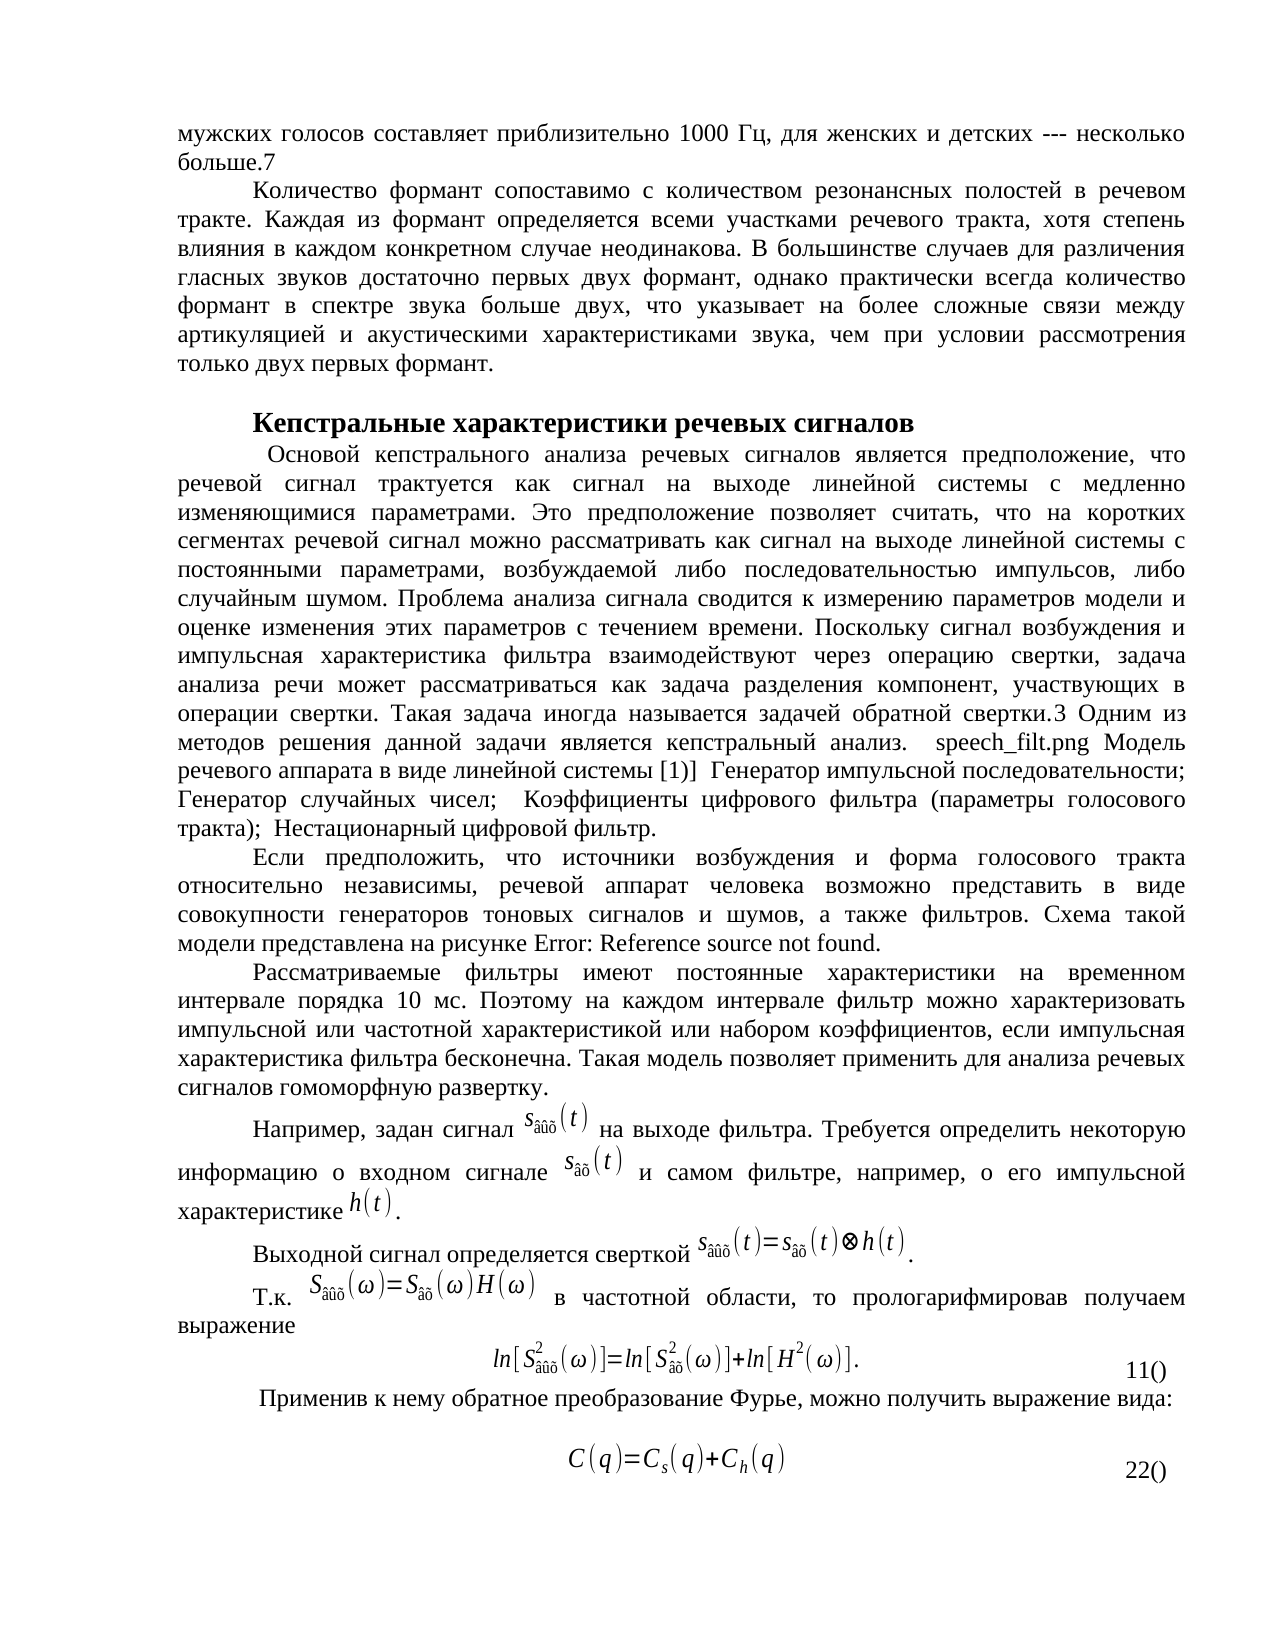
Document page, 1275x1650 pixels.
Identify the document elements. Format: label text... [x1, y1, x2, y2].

text Применив к нему обратное преобразование Фурье, можно получить выражение вида: [177, 1383, 1186, 1412]
text Например, задан сигнал на выходе фильтра. Требуется определить некоторую информацию о входном сигнале и самом фильтре, например, о его импульсной характеристике . [177, 1100, 1186, 1224]
text Выходной сигнал определяется сверткой . [177, 1224, 1186, 1267]
text Основой кепстрального анализа речевых сигналов является предположение, что речевой сигнал трактуется как сигнал на выходе линейной системы с медленно изменяющимися параметрами. Это предположение позволяет считать, что на коротких сегментах речевой сигнал можно рассматривать как сигнал на выходе линейной системы с постоянными параметрами, возбуждаемой либо последовательностью импульсов, либо случайным шумом. Проблема анализа сигнала сводится к измерению параметров модели и оценке изменения этих параметров с течением времени. Поскольку сигнал возбуждения и импульсная характеристика фильтра взаимодействуют через операцию свертки, задача анализа речи может рассматриваться как задача разделения компонент, участвующих в операции свертки. Такая задача иногда называется задачей обратной свертки. Одним из методов решения данной задачи является кепстральный анализ. speech_filt.png Модель речевого аппарата в виде линейной системы [1)] Генератор импульсной последовательности; Генератор случайных чисел; Коэффициенты цифрового фильтра (параметры голосового тракта); Нестационарный цифровой фильтр. [177, 439, 1186, 842]
text Т.к. в частотной области, то прологарифмировав получаем выражение [177, 1267, 1186, 1339]
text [177, 118, 1186, 176]
text Кепстральные характеристики речевых сигналов [177, 406, 1186, 439]
text Рассматриваемые фильтры имеют постоянные характеристики на временном интервале порядка 10 мс. Поэтому на каждом интервале фильтр можно характеризовать импульсной или частотной характеристикой или набором коэффициентов, если импульсная характеристика фильтра бесконечна. Такая модель позволяет применить для анализа речевых сигналов гомоморфную развертку. [177, 957, 1186, 1100]
text Количество формант сопоставимо с количеством резонансных полостей в речевом тракте. Каждая из формант определяется всеми участками речевого тракта, хотя степень влияния в каждом конкретном случае неодинакова. В большинстве случаев для различения гласных звуков достаточно первых двух формант, однако практически всегда количество формант в спектре звука больше двух, что указывает на более сложные связи между артикуляцией и акустическими характеристиками звука, чем при условии рассмотрения только двух первых формант. [177, 176, 1186, 377]
